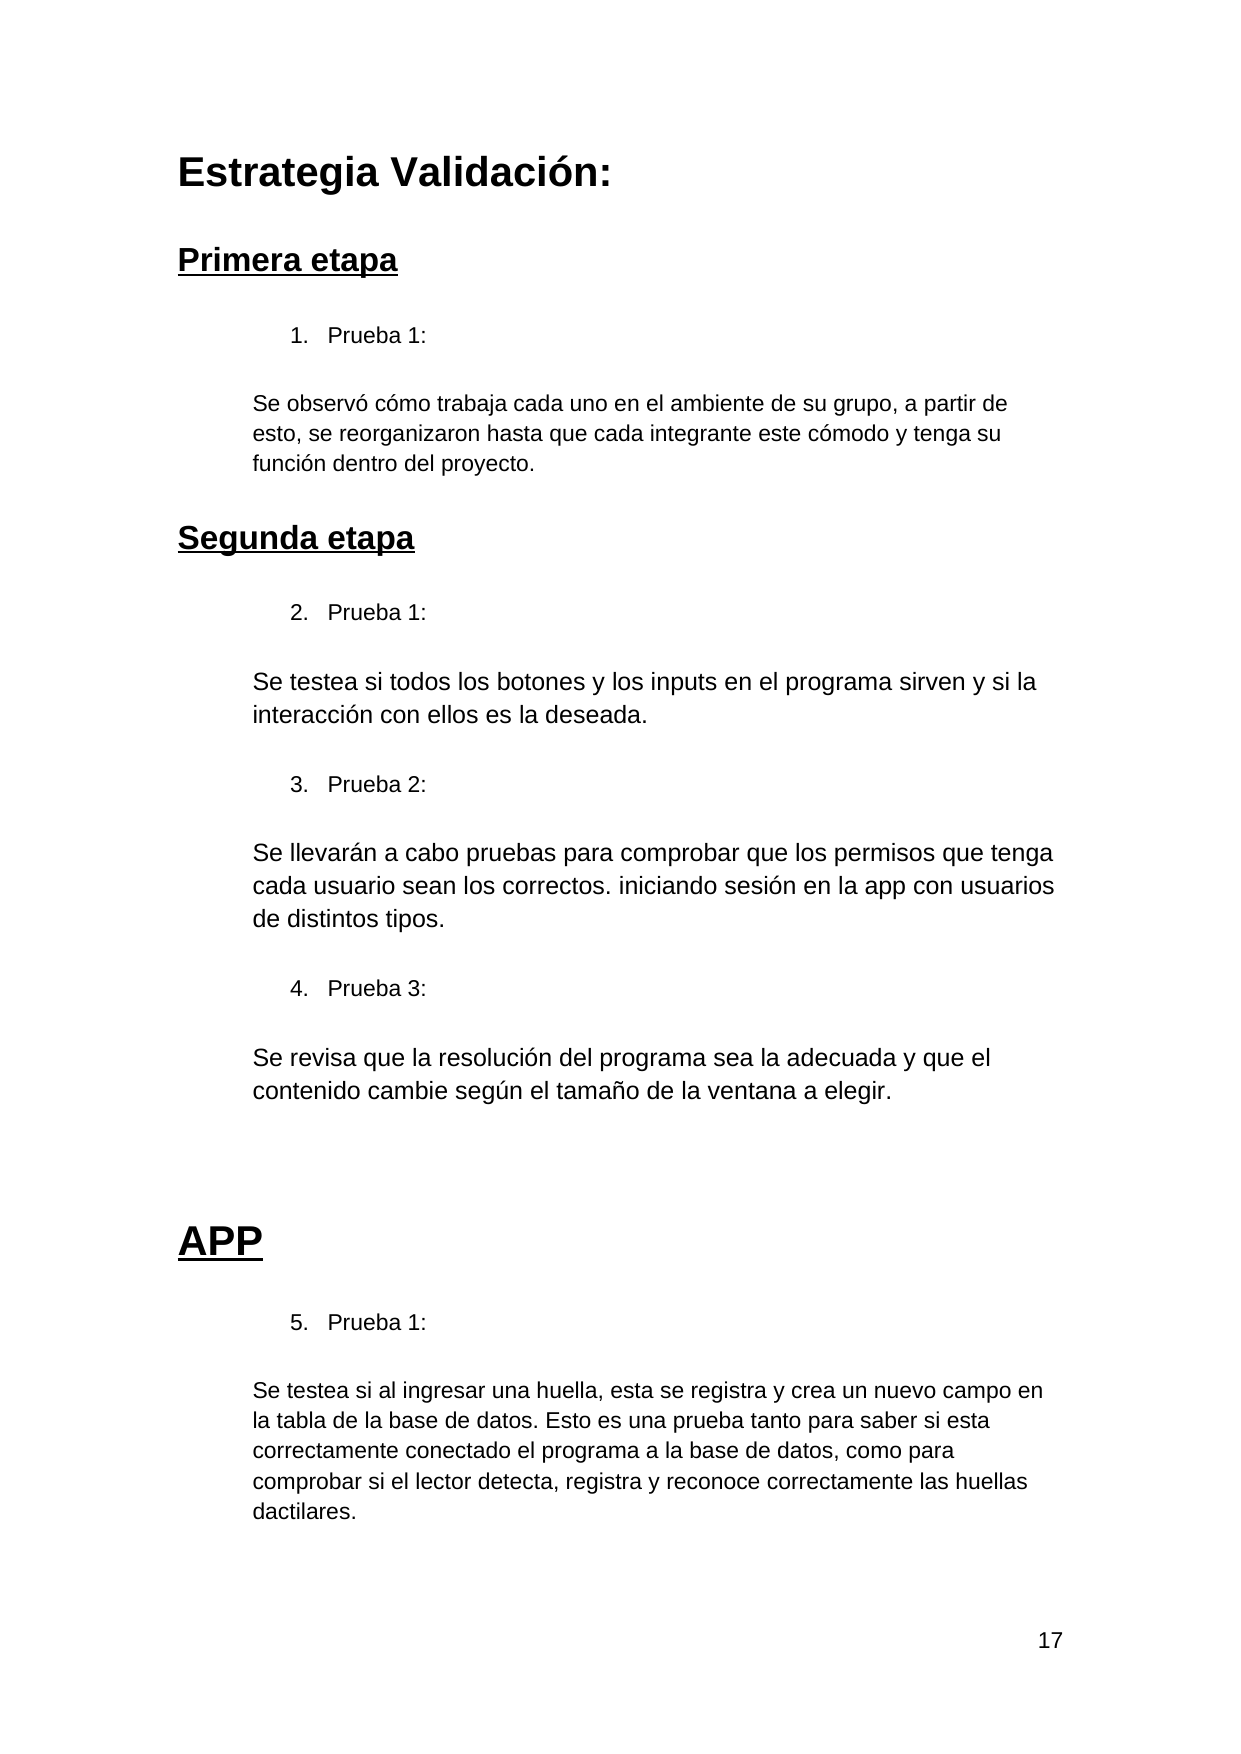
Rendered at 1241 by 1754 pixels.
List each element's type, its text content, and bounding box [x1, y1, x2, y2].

text Se testea si al ingresar una huella, esta se registra y crea un nuevo campo en la tabla de la base de datos. Esto es una prueba tanto para saber si esta correctamente conectado el programa a la base de datos, como para comprobar si el lector detecta, registra y reconoce correctamente las huellas dactilares. [252, 1377, 1063, 1524]
list Prueba 3: [290, 975, 1063, 1001]
list Prueba 2: [290, 771, 1063, 797]
text Se revisa que la resolución del programa sea la adecuada y que el contenido cambie según el tamaño de la ventana a elegir. [252, 1043, 1063, 1104]
text Se observó cómo trabaja cada uno en el ambiente de su grupo, a partir de esto, se reorganizaron hasta que cada integrante este cómodo y tenga su función dentro del proyecto. [252, 389, 1063, 476]
list Se testea si todos los botones y los inputs en el programa sirven y si la interacción con ellos es la deseada. [252, 667, 1063, 729]
text APP [177, 1217, 1063, 1264]
text Estrategia Validación: [177, 148, 1063, 196]
text Segunda etapa [177, 518, 1063, 556]
list Prueba 1: [290, 599, 1063, 626]
list Prueba 1: [290, 322, 1063, 348]
text Primera etapa [177, 240, 1063, 279]
text Se llevarán a cabo pruebas para comprobar que los permisos que tenga cada usuario sean los correctos. iniciando sesión en la app con usuarios de distintos tipos. [252, 838, 1063, 933]
list Prueba 1: [290, 1309, 1063, 1336]
